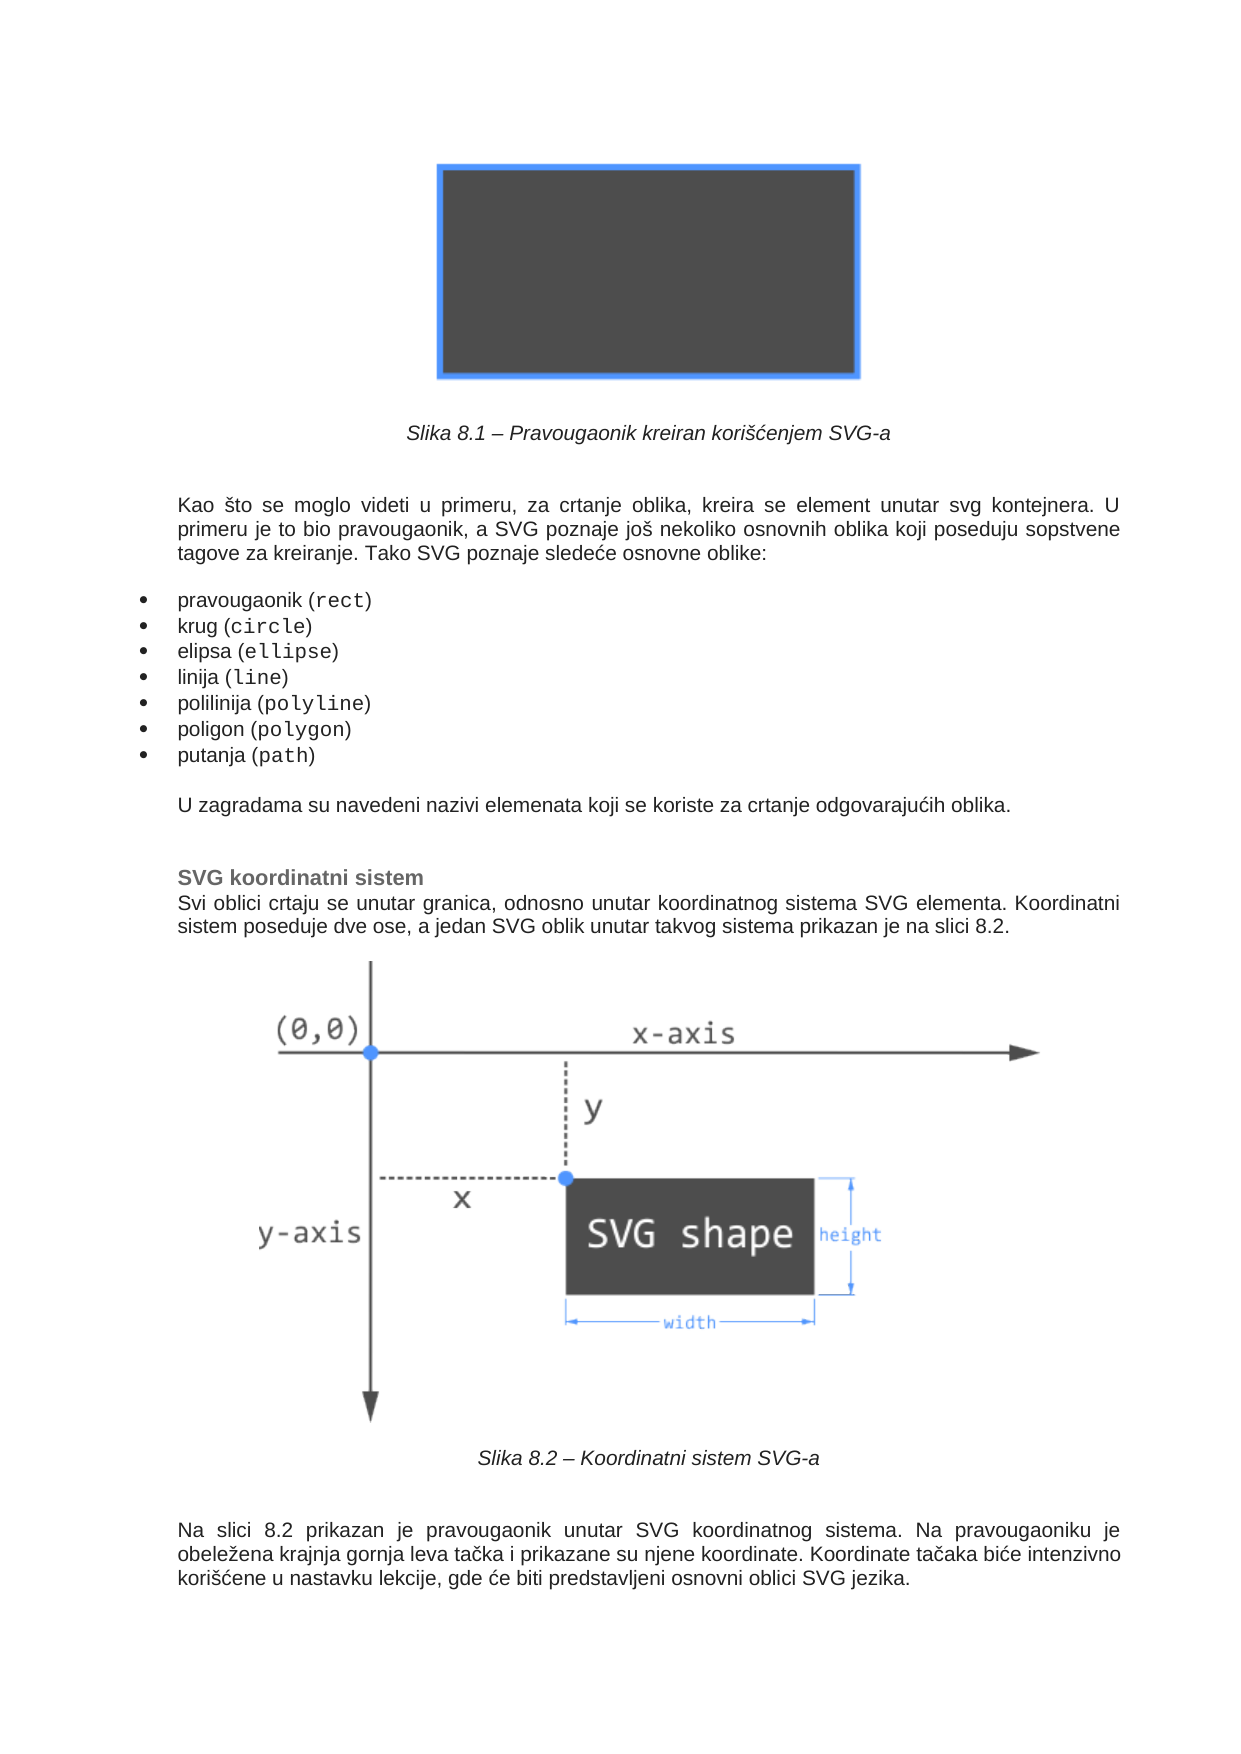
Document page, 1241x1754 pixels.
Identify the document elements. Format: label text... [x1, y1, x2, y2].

list linija (line) [140, 665, 1122, 691]
list elipsa (ellipse) [140, 639, 1122, 665]
list pravougaonik (rect) [140, 588, 1122, 613]
text Svi oblici crtaju se unutar granica, odnosno unutar koordinatnog sistema SVG elementa. Koordinatni sistem poseduje dve ose, a jedan SVG oblik unutar takvog sistema prikazan je na slici 8.2. [177, 890, 1122, 938]
list polilinija (polyline) [140, 691, 1122, 717]
text U zagradama su navedeni nazivi elemenata koji se koriste za crtanje odgovarajućih oblika. [177, 768, 1122, 816]
picture [259, 961, 1041, 1423]
list krug (circle) [140, 613, 1122, 639]
text Slika 8.1 – Pravougaonik kreiran korišćenjem SVG-a [177, 421, 1122, 445]
list poligon (polygon) [140, 717, 1122, 743]
text Na slici 8.2 prikazan je pravougaonik unutar SVG koordinatnog sistema. Na pravougaoniku je obeležena krajnja gornja leva tačka i prikazane su njene koordinate. Koordinate tačaka biće intenzivno korišćene u nastavku lekcije, gde će biti predstavljeni osnovni oblici SVG jezika. [177, 1493, 1122, 1589]
list putanja (path) [140, 743, 1122, 768]
text SVG koordinatni sistem [177, 840, 1122, 890]
text Slika 8.2 – Koordinatni sistem SVG-a [177, 1446, 1122, 1470]
picture [423, 147, 877, 398]
text Kao što se moglo videti u primeru, za crtanje oblika, kreira se element unutar svg kontejnera. U primeru je to bio pravougaonik, a SVG poznaje još nekoliko osnovnih oblika koji poseduju sopstvene tagove za kreiranje. Tako SVG poznaje sledeće osnovne oblike: [177, 468, 1122, 564]
